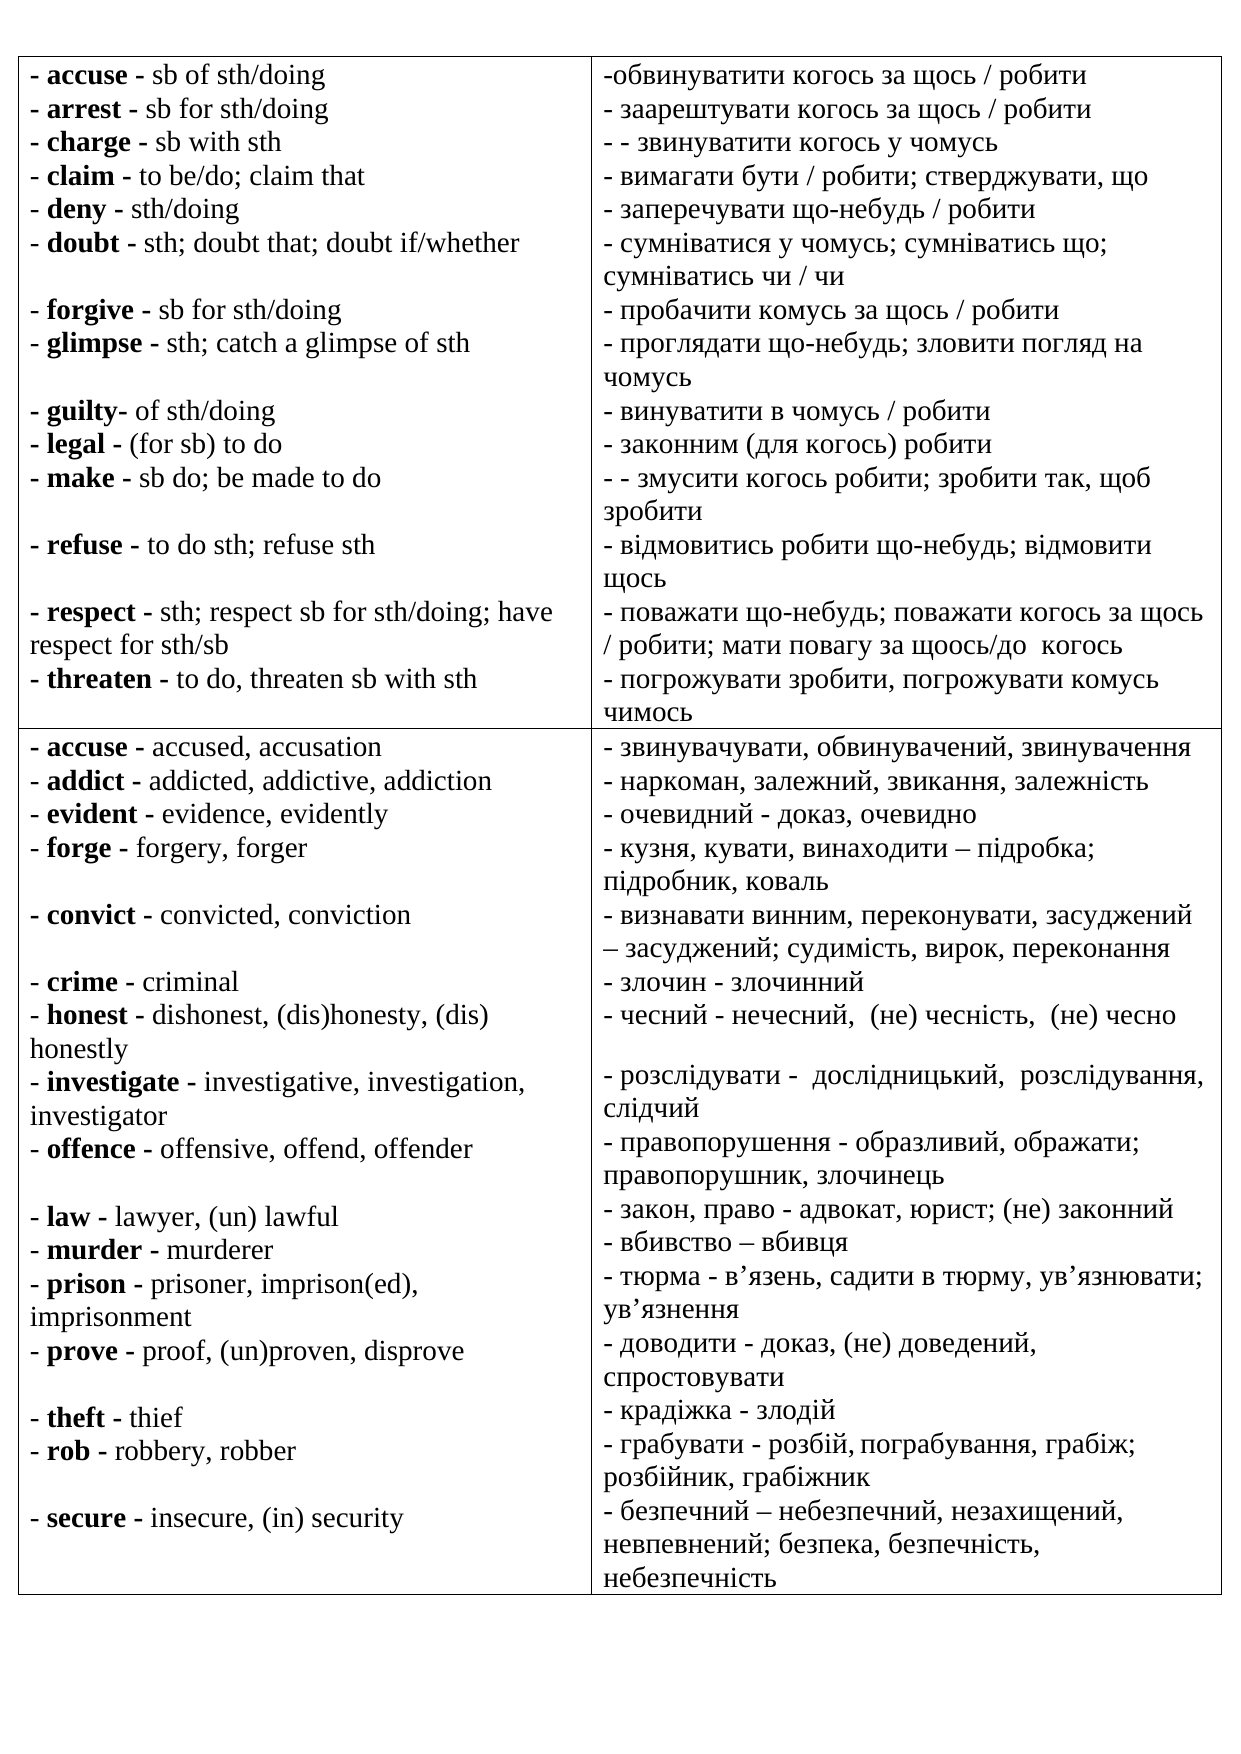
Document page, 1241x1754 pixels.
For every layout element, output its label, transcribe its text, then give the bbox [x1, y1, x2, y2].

table_cell - звинувачувати, обвинувачений, звинувачення - наркоман, залежний, звикання, залежність - очевидний - доказ, очевидно - кузня, кувати, винаходити – підробка; підробник, коваль - визнавати винним, переконувати, засуджений – засуджений; судимість, вирок, переконання - злочин - злочинний - чесний - нечесний, (не) чесність, (не) чесно - розслідувати - дослідницький, розслідування, слідчий - правопорушення - образливий, ображати; правопорушник, злочинець - закон, право - адвокат, юрист; (не) законний - вбивство – вбивця - тюрма - в’язень, садити в тюрму, ув’язнювати; ув’язнення - доводити - доказ, (не) доведений, спростовувати - крадіжка - злодій - грабувати - розбій, пограбування, грабіж; розбійник, грабіжник - безпечний – небезпечний, незахищений, невпевнений; безпека, безпечність, небезпечність [592, 729, 1221, 1593]
table_cell -обвинуватити когось за щось / робити - заарештувати когось за щось / робити - - звинуватити когось у чомусь - вимагати бути / робити; стверджувати, що - заперечувати що-небудь / робити - сумніватися у чомусь; сумніватись що; сумніватись чи / чи - пробачити комусь за щось / робити - проглядати що-небудь; зловити погляд на чомусь - винуватити в чомусь / робити - законним (для когось) робити - - змусити когось робити; зробити так, щоб зробити - відмовитись робити що-небудь; відмовити щось - поважати що-небудь; поважати когось за щось / робити; мати повагу за щоось/до когось - погрожувати зробити, погрожувати комусь чимось [592, 57, 1221, 728]
table_cell - accuse - sb of sth/doing - arrest - sb for sth/doing - charge - sb with sth - claim - to be/do; claim that - deny - sth/doing - doubt - sth; doubt that; doubt if/whether - forgive - sb for sth/doing - glimpse - sth; catch a glimpse of sth - guilty- of sth/doing - legal - (for sb) to do - make - sb do; be made to do - refuse - to do sth; refuse sth - respect - sth; respect sb for sth/doing; have respect for sth/sb - threaten - to do, threaten sb with sth [19, 57, 591, 728]
table_cell - accuse - accused, accusation - addict - addicted, addictive, addiction - evident - evidence, evidently - forge - forgery, forger - convict - convicted, conviction - crime - criminal - honest - dishonest, (dis)honesty, (dis) honestly - investigate - investigative, investigation, investigator - offence - offensive, offend, offender - law - lawyer, (un) lawful - murder - murderer - prison - prisoner, imprison(ed), imprisonment - prove - proof, (un)proven, disprove - theft - thief - rob - robbery, robber - secure - insecure, (in) security [19, 729, 591, 1593]
